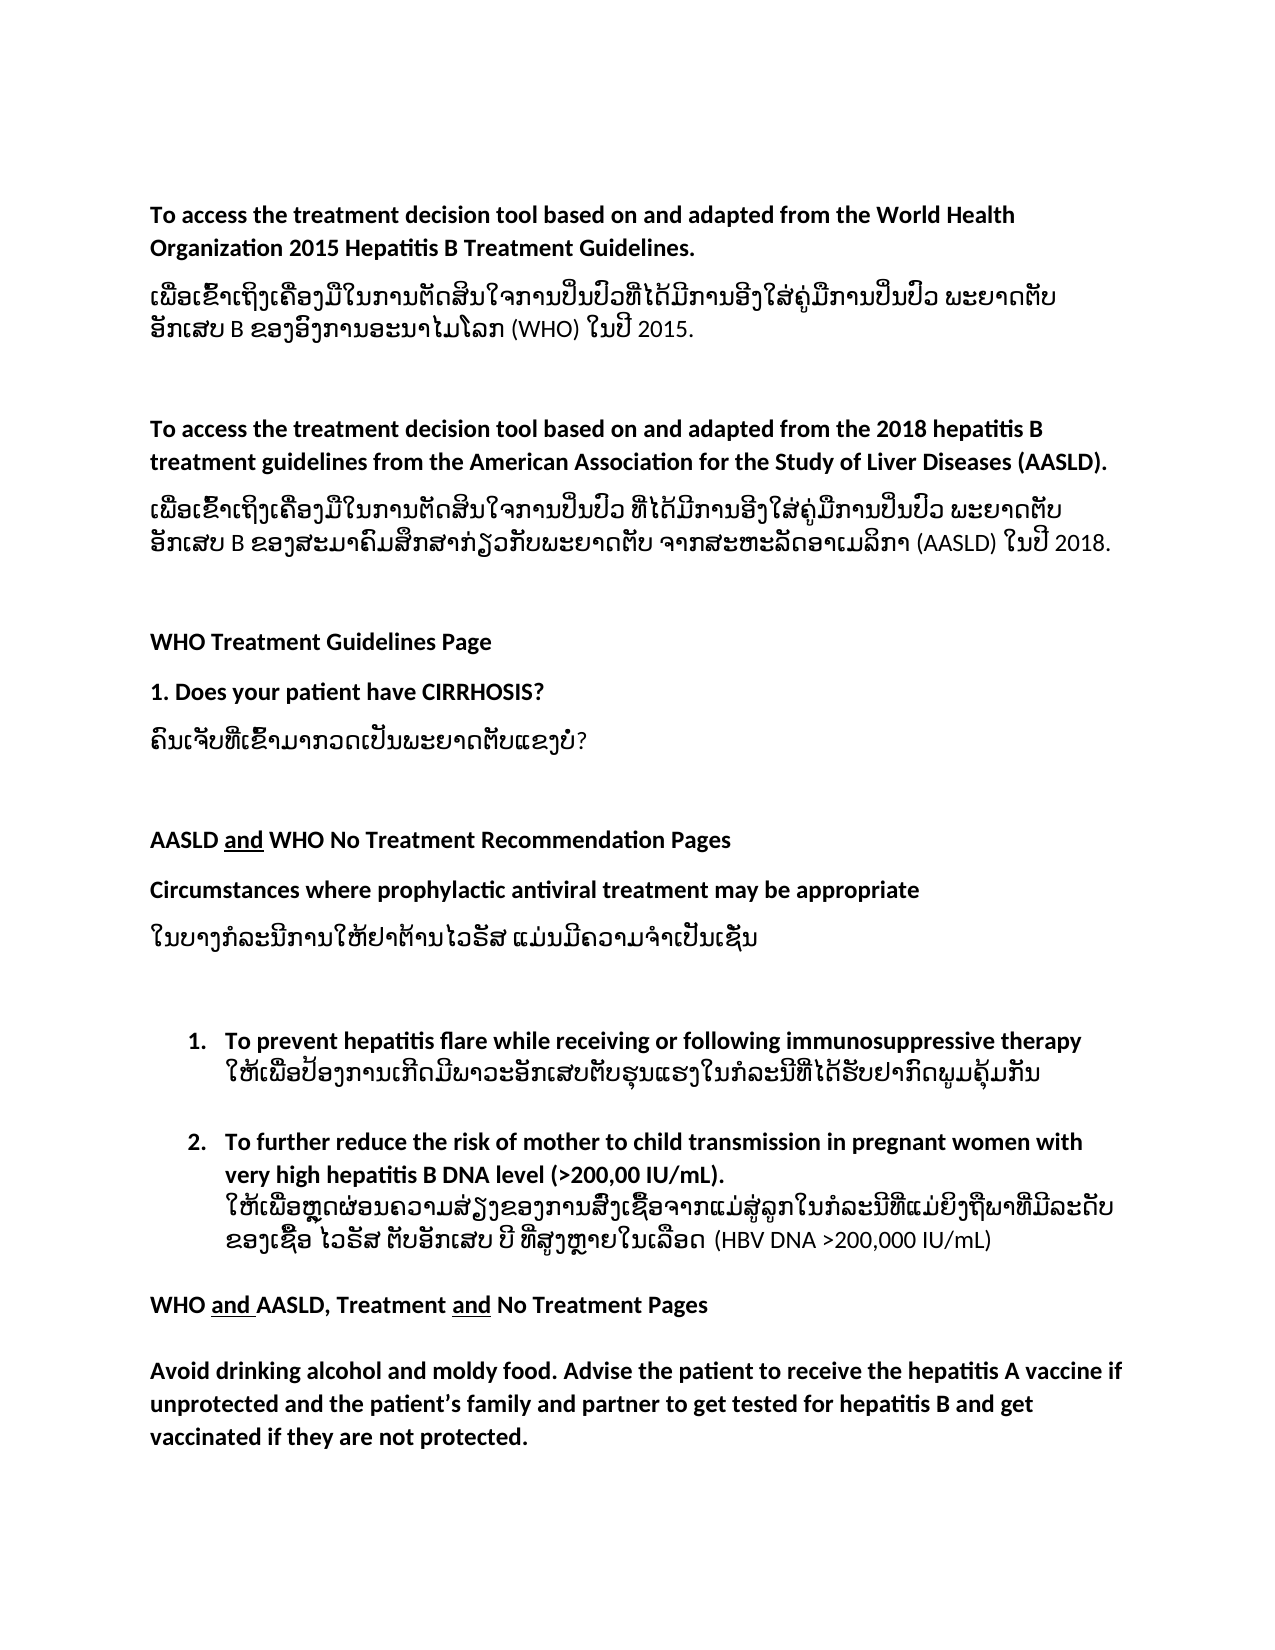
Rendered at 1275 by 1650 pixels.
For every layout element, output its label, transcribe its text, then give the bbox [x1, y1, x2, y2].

list WHO and AASLD, Treatment and No Treatment Pages [150, 1289, 1125, 1320]
text AASLD and WHO No Treatment Recommendation Pages [150, 824, 1125, 855]
text ເພື່ອເຂົ້າເຖິງເຄື່ອງມືໃນການຕັດສິນໃຈການປິ່ນປົວທີ່ໄດ້ມີການອີງໃສ່ຄູ່ມືການປິ່ນປົວ ພະຍາດຕັບອັກເສບB ຂອງອົງການອະນາໄມໂລກ (WHO) ໃນປີ 2015. [150, 282, 1125, 344]
list ໃຫ້ເພື່ອປ້ອງການເກີດມີພາວະອັກເສບຕັບຮຸນແຮງໃນກໍລະນີທີ່ໄດ້ຮັບຢາກົດພູມຄຸ້ມກັນ [225, 1058, 1125, 1087]
text 1. Does your patient have CIRRHOSIS? [150, 676, 1125, 706]
text To access the treatment decision tool based on and adapted from the 2018 hepatitis B treatment guidelines from the American Association for the Study of Liver Diseases (AASLD). [150, 413, 1125, 476]
list To further reduce the risk of mother to child transmission in pregnant women with very high hepatitis B DNA level (>200,00 IU/mL). [187, 1126, 1125, 1190]
text ຄົນເຈັບທີ່ເຂົ້າມາກວດເປັນພະຍາດຕັບແຂງບໍ່? [150, 725, 1125, 756]
text To access the treatment decision tool based on and adapted from the World Health Organization 2015 Hepatitis B Treatment Guidelines. [150, 199, 1125, 263]
list To prevent hepatitis flare while receiving or following immunosuppressive therapy [187, 1025, 1125, 1056]
text ເພື່ອເຂົ້າເຖິງເຄື່ອງມືໃນການຕັດສິນໃຈການປິ່ນປົວ ທີ່ໄດ້ມີການອີງໃສ່ຄູ່ມືການປິ່ນປົວ ພະຍາດຕັບອັກເສບ B ຂອງສະມາຄົມສຶກສາກ່ຽວກັບພະຍາດຕັບ ຈາກສະຫະລັດອາເມລິກາ (AASLD) ໃນປີ 2018. [150, 495, 1125, 557]
list ໃຫ້ເພື່ອຫຼຸດຜ່ອນຄວາມສ່ຽງຂອງການສົ່ງເຊື້ອຈາກແມ່ສູ່ລູກໃນກໍລະນີທີ່ແມ່ຍິງຖືພາທີ່ມີລະດັບຂອງເຊື້ອ ໄວຣັສ ຕັບອັກເສບ ບີ ທີ່ສູງຫຼາຍໃນເລືອດ (HBV DNA >200,000 IU/mL) [225, 1192, 1125, 1254]
text Circumstances where prophylactic antiviral treatment may be appropriate [150, 874, 1125, 904]
text WHO Treatment Guidelines Page [150, 626, 1125, 657]
text ໃນບາງກໍລະນີການໃຫ້ຢາຕ້ານໄວຣັສ ແມ່ນມີຄວາມຈຳເປັນເຊັ່ນ [150, 923, 1125, 953]
list Avoid drinking alcohol and moldy food. Advise the patient to receive the hepatitis A vaccine if unprotected and the patient’s family and partner to get tested for hepatitis B and get vaccinated if they are not protected. [150, 1355, 1125, 1452]
